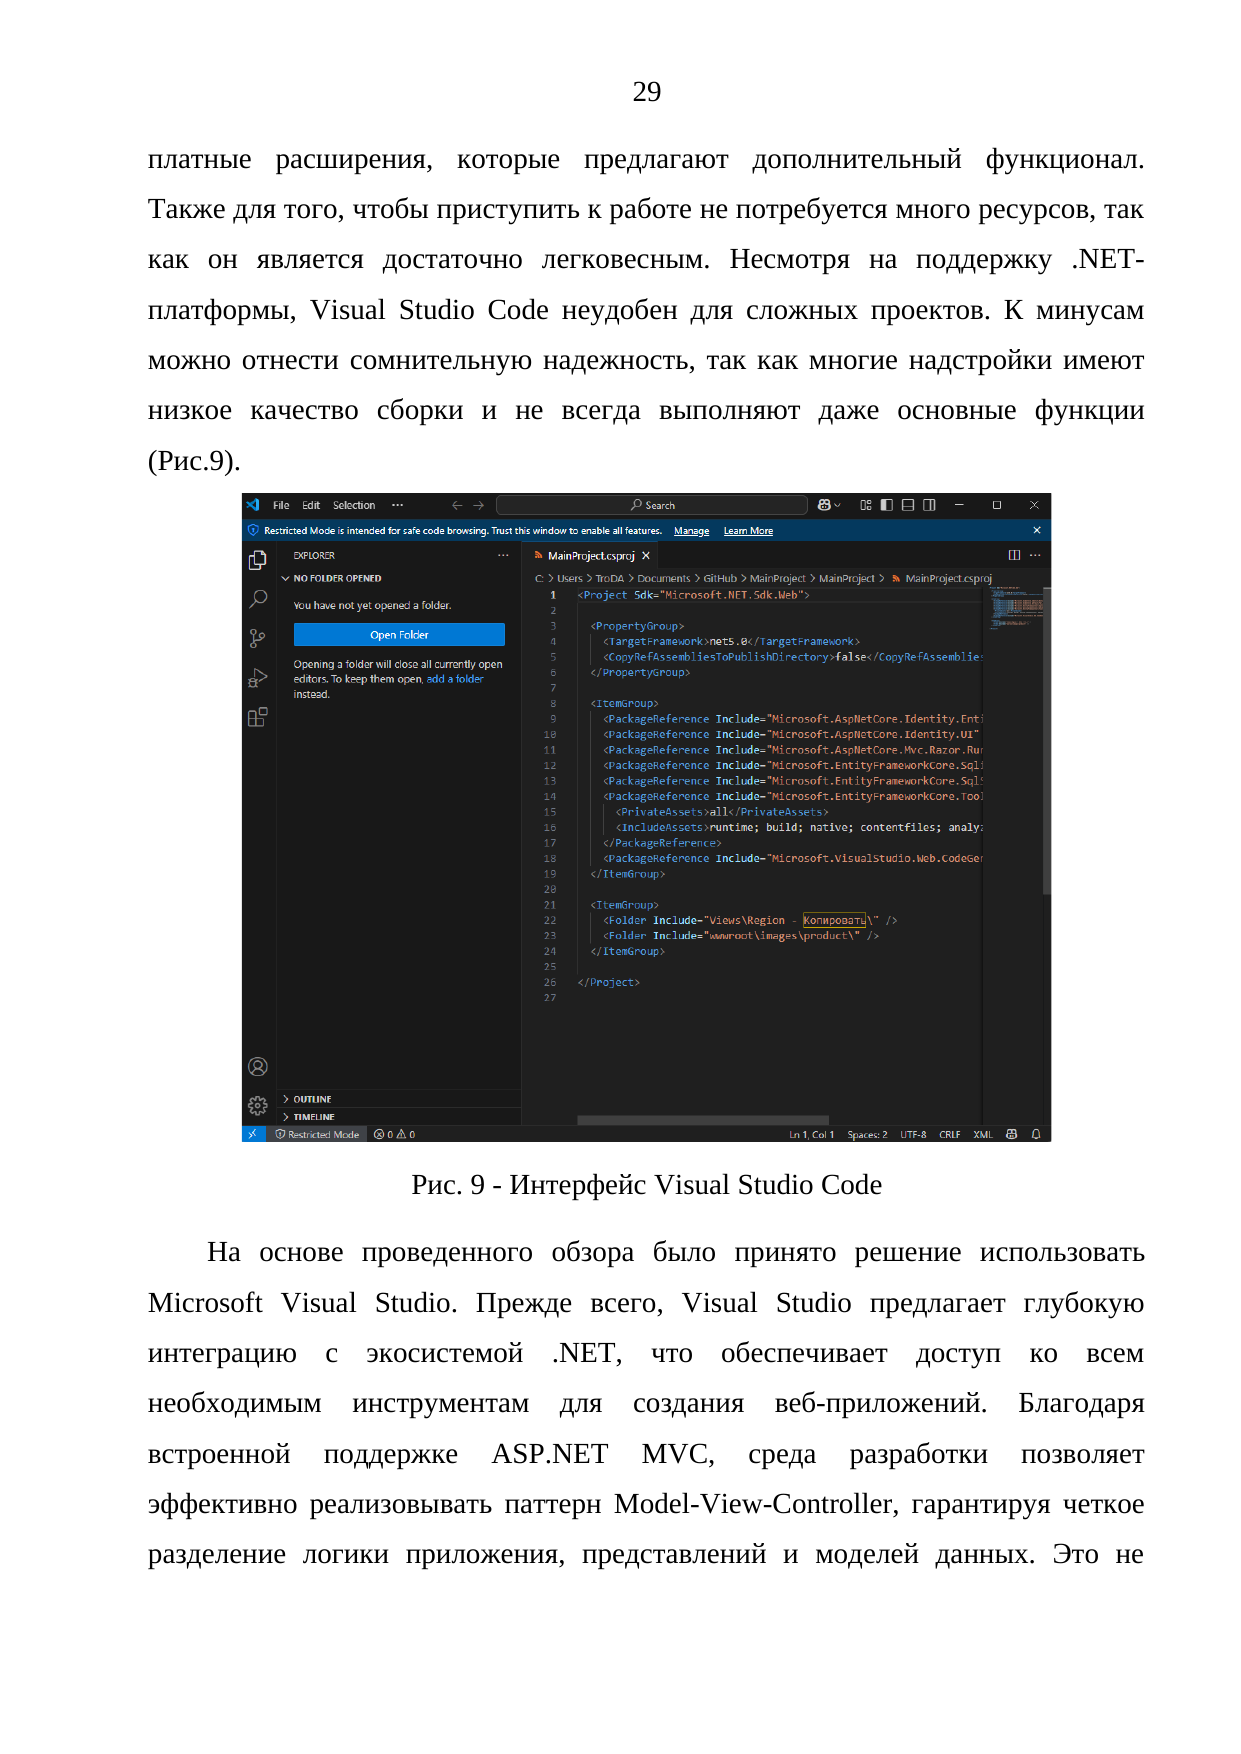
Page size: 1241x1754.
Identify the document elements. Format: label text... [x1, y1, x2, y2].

picture [241, 493, 1052, 1142]
text Рис. 9 - Интерфейс Visual Studio Code [148, 1167, 1146, 1201]
